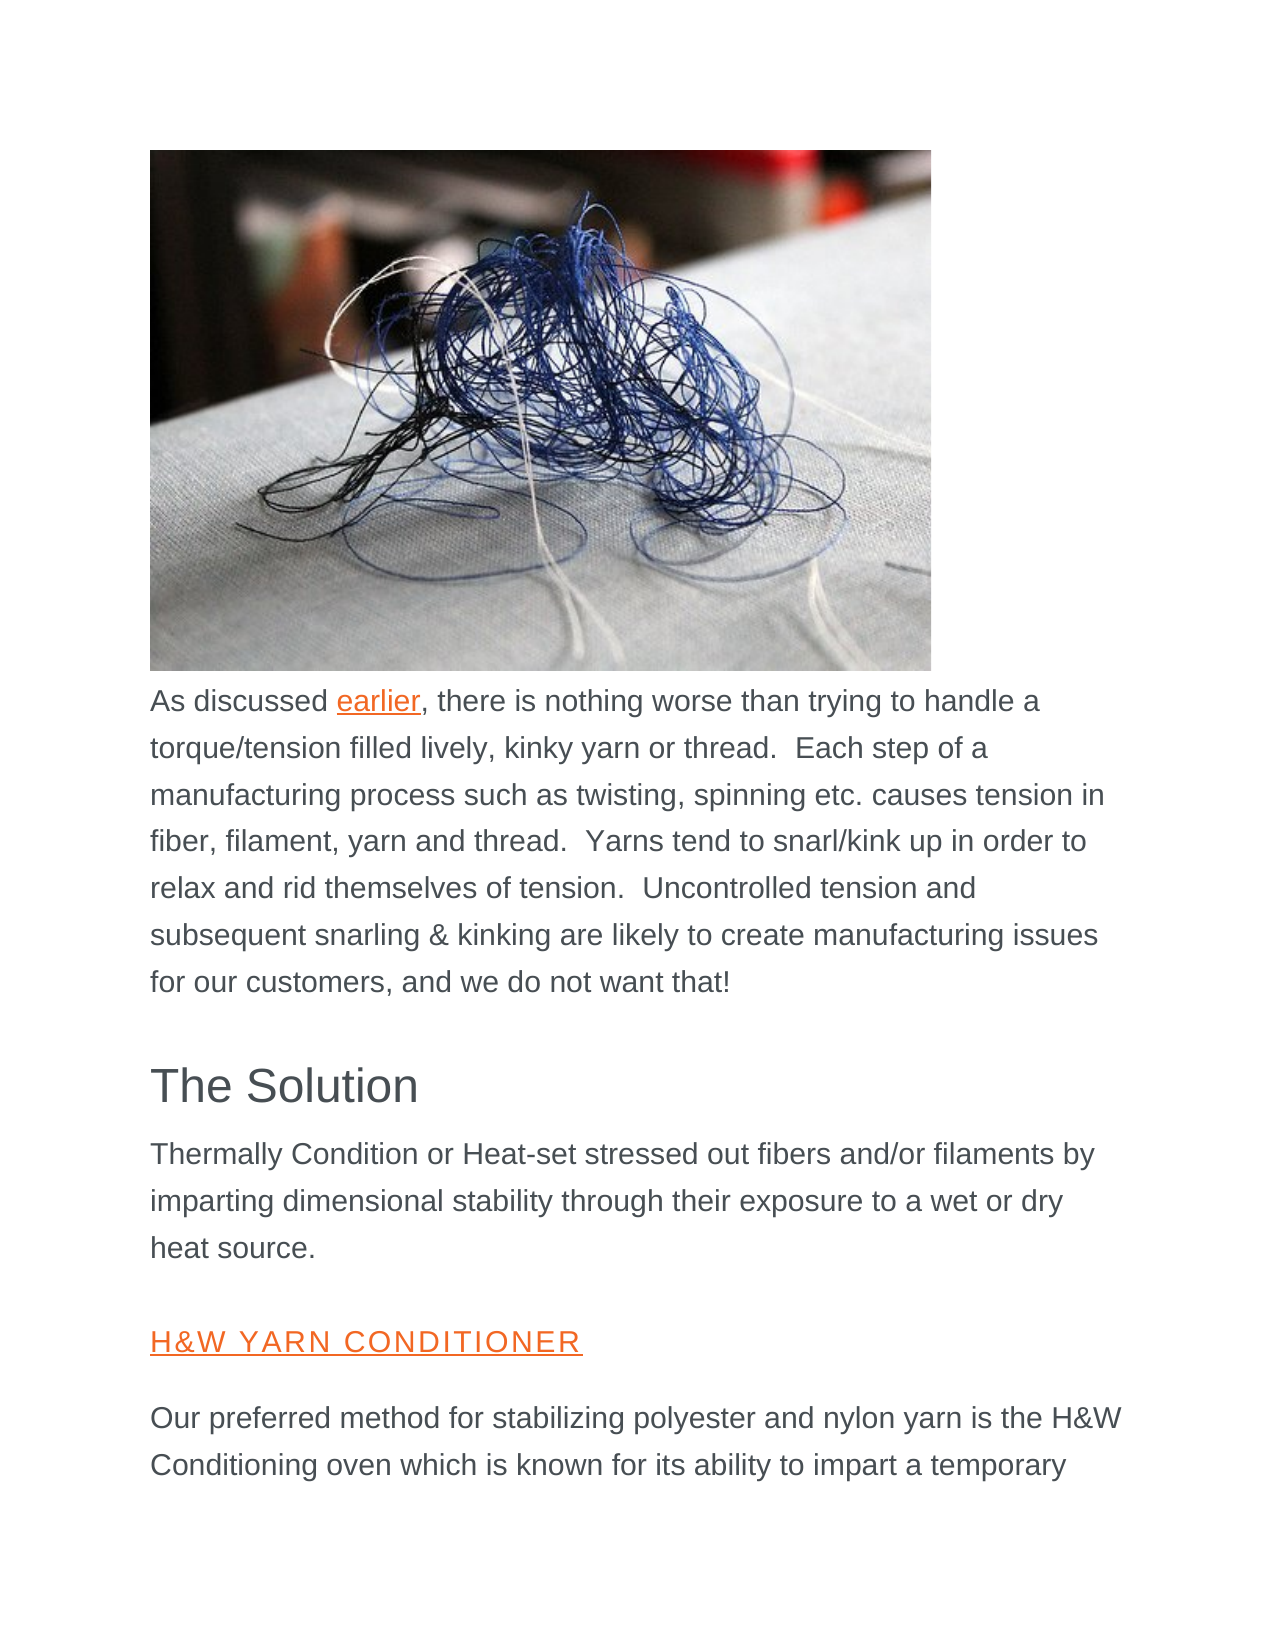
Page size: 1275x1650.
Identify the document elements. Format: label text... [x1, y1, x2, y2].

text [150, 1388, 1125, 1482]
text H&W YARN CONDITIONER [150, 1312, 1125, 1359]
text The Solution [150, 1046, 1125, 1113]
text As discussed earlier, there is nothing worse than trying to handle a torque/tension filled lively, kinky yarn or thread. Each step of a manufacturing process such as twisting, spinning etc. causes tension in fiber, filament, yarn and thread. Yarns tend to snarl/kink up in order to relax and rid themselves of tension. Uncontrolled tension and subsequent snarling & kinking are likely to create manufacturing issues for our customers, and we do not want that! [150, 671, 1125, 999]
picture [150, 150, 932, 671]
text Thermally Condition or Heat-set stressed out fibers and/or filaments by imparting dimensional stability through their exposure to a wet or dry heat source. [150, 1124, 1125, 1265]
